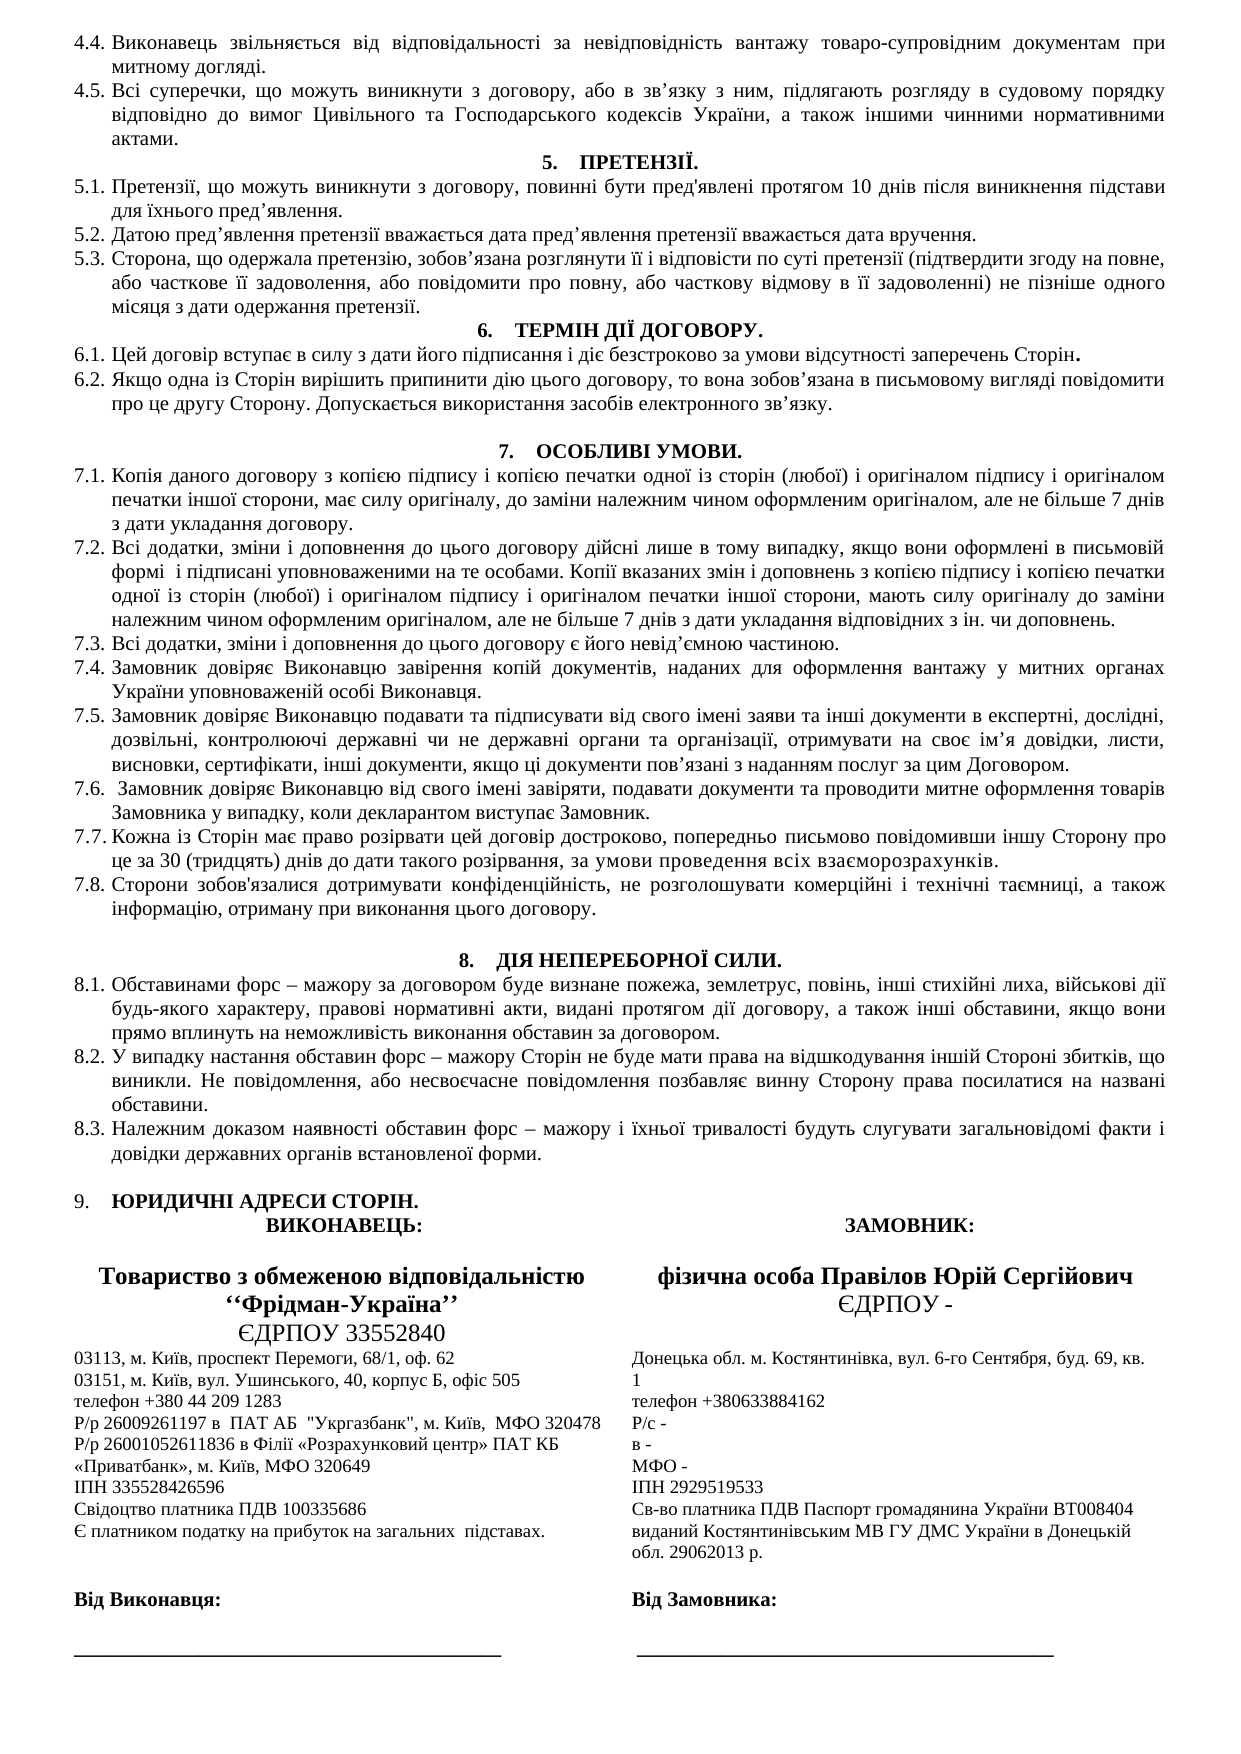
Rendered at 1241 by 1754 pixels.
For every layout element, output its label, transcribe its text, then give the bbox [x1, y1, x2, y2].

list ДІЯ НЕПЕРЕБОРНОЇ СИЛИ. [74, 948, 1167, 972]
list Сторони зобов'язалися дотримувати конфіденційність, не розголошувати комерційні і технічні таємниці, а також інформацію, отриману при виконання цього договору. [74, 872, 1167, 920]
list Якщо одна із Сторін вирішить припинити дію цього договору, то вона зобов’язана в письмовому вигляді повідомити про це другу Сторону. Допускається використання засобів електронного зв’язку. [74, 366, 1167, 414]
list Претензії, що можуть виникнути з договору, повинні бути пред'явлені протягом 10 днів після виникнення підстави для їхнього пред’явлення. [74, 174, 1167, 222]
table_cell 03113, м. Київ, проспект Перемоги, 68/1, оф. 62 03151, м. Київ, вул. Ушинського, 40, корпус Б, офіс 505 телефон +380 44 209 1283 Р/р 26009261197 в ПАТ АБ "Укргазбанк", м. Київ, МФО 320478 Р/р 26001052611836 в Філії «Розрахунковий центр» ПАТ КБ «Приватбанк», м. Київ, МФО 320649 ІПН 335528426596 Свідоцтво платника ПДВ 100335686 Є платником податку на прибуток на загальних підставах. [63, 1347, 620, 1563]
text ВИКОНАВЕЦЬ: ЗАМОВНИК: [74, 1213, 1167, 1237]
list Замовник довіряє Виконавцю подавати та підписувати від свого імені заяви та інші документи в експертні, дослідні, дозвільні, контролюючі державні чи не державні органи та організації, отримувати на своє ім’я довідки, листи, висновки, сертифікати, інші документи, якщо ці документи пов’язані з наданням послуг за цим Договором. [74, 703, 1167, 776]
list Обставинами форс – мажору за договором буде визнане пожежа, землетрус, повінь, інші стихійні лиха, військові дії будь-якого характеру, правові нормативні акти, видані протягом дії договору, а також інші обставини, якщо вони прямо вплинуть на неможливість виконання обставин за договором. [74, 972, 1167, 1044]
table_header фізична особа Правілов Юрій Сергійович ЄДРПОУ - [620, 1261, 1170, 1347]
list Всі додатки, зміни і доповнення до цього договору є його невід’ємною частиною. [74, 631, 1167, 655]
list Замовник довіряє Виконавцю завірення копій документів, наданих для оформлення вантажу у митних органах України уповноваженій особі Виконавця. [74, 655, 1167, 703]
list Копія даного договору з копією підпису і копією печатки одної із сторін (любої) і оригіналом підпису і оригіналом печатки іншої сторони, має силу оригіналу, до заміни належним чином оформленим оригіналом, але не більше 7 днів з дати укладання договору. [74, 463, 1167, 535]
list Належним доказом наявності обставин форс – мажору і їхньої тривалості будуть слугувати загальновідомі факти і довідки державних органів встановленої форми. [74, 1116, 1167, 1164]
table_cell Донецька обл. м. Костянтинівка, вул. 6-го Сентября, буд. 69, кв. 1 телефон +380633884162 Р/с - в - МФО - IПН 2929519533 Св-во платника ПДВ Паспорт громадянина України ВТ008404 виданий Костянтинівським МВ ГУ ДМС України в Донецькій обл. 29062013 р. [620, 1347, 1170, 1563]
list Замовник довіряє Виконавцю від свого імені завіряти, подавати документи та проводити митне оформлення товарів Замовника у випадку, коли декларантом виступає Замовник. [74, 776, 1167, 824]
list Сторона, що одержала претензію, зобов’язана розглянути її і відповісти по суті претензії (підтвердити згоду на повне, або часткове її задоволення, або повідомити про повну, або часткову відмову в її задоволенні) не пізніше одного місяця з дати одержання претензії. [74, 246, 1167, 318]
list Датою пред’явлення претензії вважається дата пред’явлення претензії вважається дата вручення. [74, 222, 1167, 246]
list У випадку настання обставин форс – мажору Сторін не буде мати права на відшкодування іншій Стороні збитків, що виникли. Не повідомлення, або несвоєчасне повідомлення позбавляє винну Сторону права посилатися на названі обставини. [74, 1044, 1167, 1116]
list Всі суперечки, що можуть виникнути з договору, або в зв’язку з ним, підлягають розгляду в судовому порядку відповідно до вимог Цивільного та Господарського кодексів України, а також іншими чинними нормативними актами. [74, 78, 1167, 150]
list ЮРИДИЧНІ АДРЕСИ СТОРІН. [74, 1188, 1167, 1213]
table_header Товариство з обмеженою відповідальністю ‘‘Фрідман-Україна’’ ЄДРПОУ 33552840 [63, 1261, 620, 1347]
list Виконавець звільняється від відповідальності за невідповідність вантажу товаро-супровідним документам при митному догляді. [74, 29, 1167, 78]
list ПРЕТЕНЗІЇ. [74, 150, 1167, 174]
table_cell Від Замовника: ________________________________________ [620, 1563, 1170, 1659]
list Всі додатки, зміни і доповнення до цього договору дійсні лише в тому випадку, якщо вони оформлені в письмовій формі і підписані уповноваженими на те особами. Копії вказаних змін і доповнень з копією підпису і копією печатки одної із сторін (любої) і оригіналом підпису і оригіналом печатки іншої сторони, мають силу оригіналу до заміни належним чином оформленим оригіналом, але не більше 7 днів з дати укладання відповідних з ін. чи доповнень. [74, 535, 1167, 631]
list Цей договір вступає в силу з дати його підписання і діє безстроково за умови відсутності заперечень Сторін. [74, 342, 1167, 366]
table_cell Від Виконавця: _________________________________________ [63, 1563, 620, 1659]
list ТЕРМІН ДІЇ ДОГОВОРУ. [74, 318, 1167, 342]
list Кожна із Сторін має право розірвати цей договір достроково, попередньо письмово повідомивши іншу Сторону про це за 30 (тридцять) днів до дати такого розірвання, за умови проведення всіх взаєморозрахунків. [74, 824, 1167, 872]
list ОСОБЛИВІ УМОВИ. [74, 439, 1167, 463]
